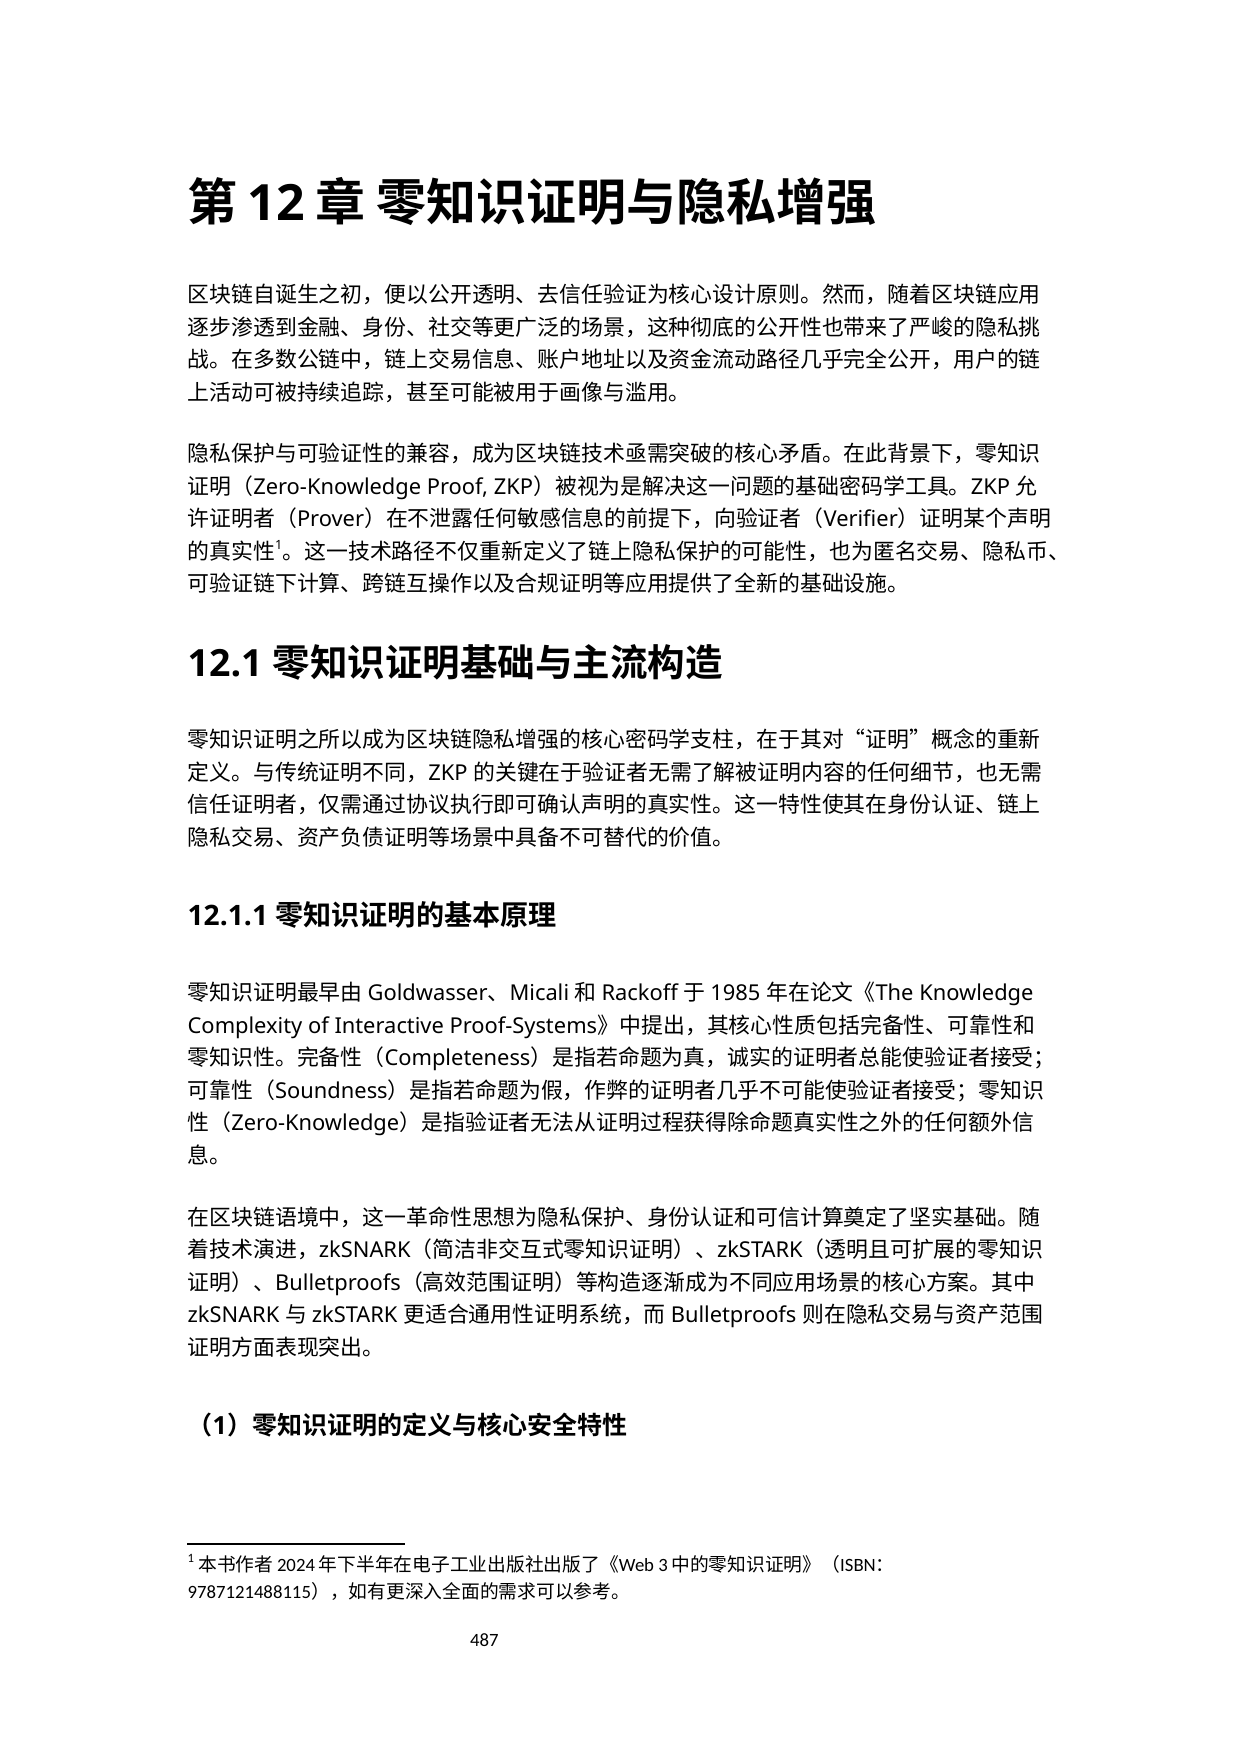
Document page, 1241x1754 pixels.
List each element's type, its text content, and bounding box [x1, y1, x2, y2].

subtitle 12.1 零知识证明基础与主流构造 [187, 627, 1053, 692]
subtitle 第12章 零知识证明与隐私增强 [187, 150, 1053, 247]
text 在区块链语境中，这一革命性思想为隐私保护、身份认证和可信计算奠定了坚实基础。随着技术演进，zkSNARK（简洁非交互式零知识证明）、zkSTARK（透明且可扩展的零知识证明）、Bulletproofs（高效范围证明）等构造逐渐成为不同应用场景的核心方案。其中 zkSNARK 与 zkSTARK 更适合通用性证明系统，而 Bulletproofs 则在隐私交易与资产范围证明方面表现突出。 [187, 1199, 1053, 1362]
text 零知识证明最早由 Goldwasser、Micali 和 Rackoff 于 1985 年在论文《The Knowledge Complexity of Interactive Proof-Systems》中提出，其核心性质包括完备性、可靠性和零知识性。完备性（Completeness）是指若命题为真，诚实的证明者总能使验证者接受；可靠性（Soundness）是指若命题为假，作弊的证明者几乎不可能使验证者接受；零知识性（Zero-Knowledge）是指验证者无法从证明过程获得除命题真实性之外的任何额外信息。 [187, 975, 1053, 1170]
text 区块链自诞生之初，便以公开透明、去信任验证为核心设计原则。然而，随着区块链应用逐步渗透到金融、身份、社交等更广泛的场景，这种彻底的公开性也带来了严峻的隐私挑战。在多数公链中，链上交易信息、账户地址以及资金流动路径几乎完全公开，用户的链上活动可被持续追踪，甚至可能被用于画像与滥用。 [187, 277, 1053, 407]
text 隐私保护与可验证性的兼容，成为区块链技术亟需突破的核心矛盾。在此背景下，零知识证明（Zero-Knowledge Proof, ZKP）被视为是解决这一问题的基础密码学工具。ZKP 允许证明者（Prover）在不泄露任何敏感信息的前提下，向验证者（Verifier）证明某个声明的真实性。这一技术路径不仅重新定义了链上隐私保护的可能性，也为匿名交易、隐私币、可验证链下计算、跨链互操作以及合规证明等应用提供了全新的基础设施。 [187, 436, 1053, 598]
text 零知识证明之所以成为区块链隐私增强的核心密码学支柱，在于其对“证明”概念的重新定义。与传统证明不同，ZKP 的关键在于验证者无需了解被证明内容的任何细节，也无需信任证明者，仅需通过协议执行即可确认声明的真实性。这一特性使其在身份认证、链上隐私交易、资产负债证明等场景中具备不可替代的价值。 [187, 722, 1053, 852]
subtitle 12.1.1 零知识证明的基本原理 [187, 881, 1053, 946]
subtitle （1）零知识证明的定义与核心安全特性 [187, 1391, 1053, 1456]
